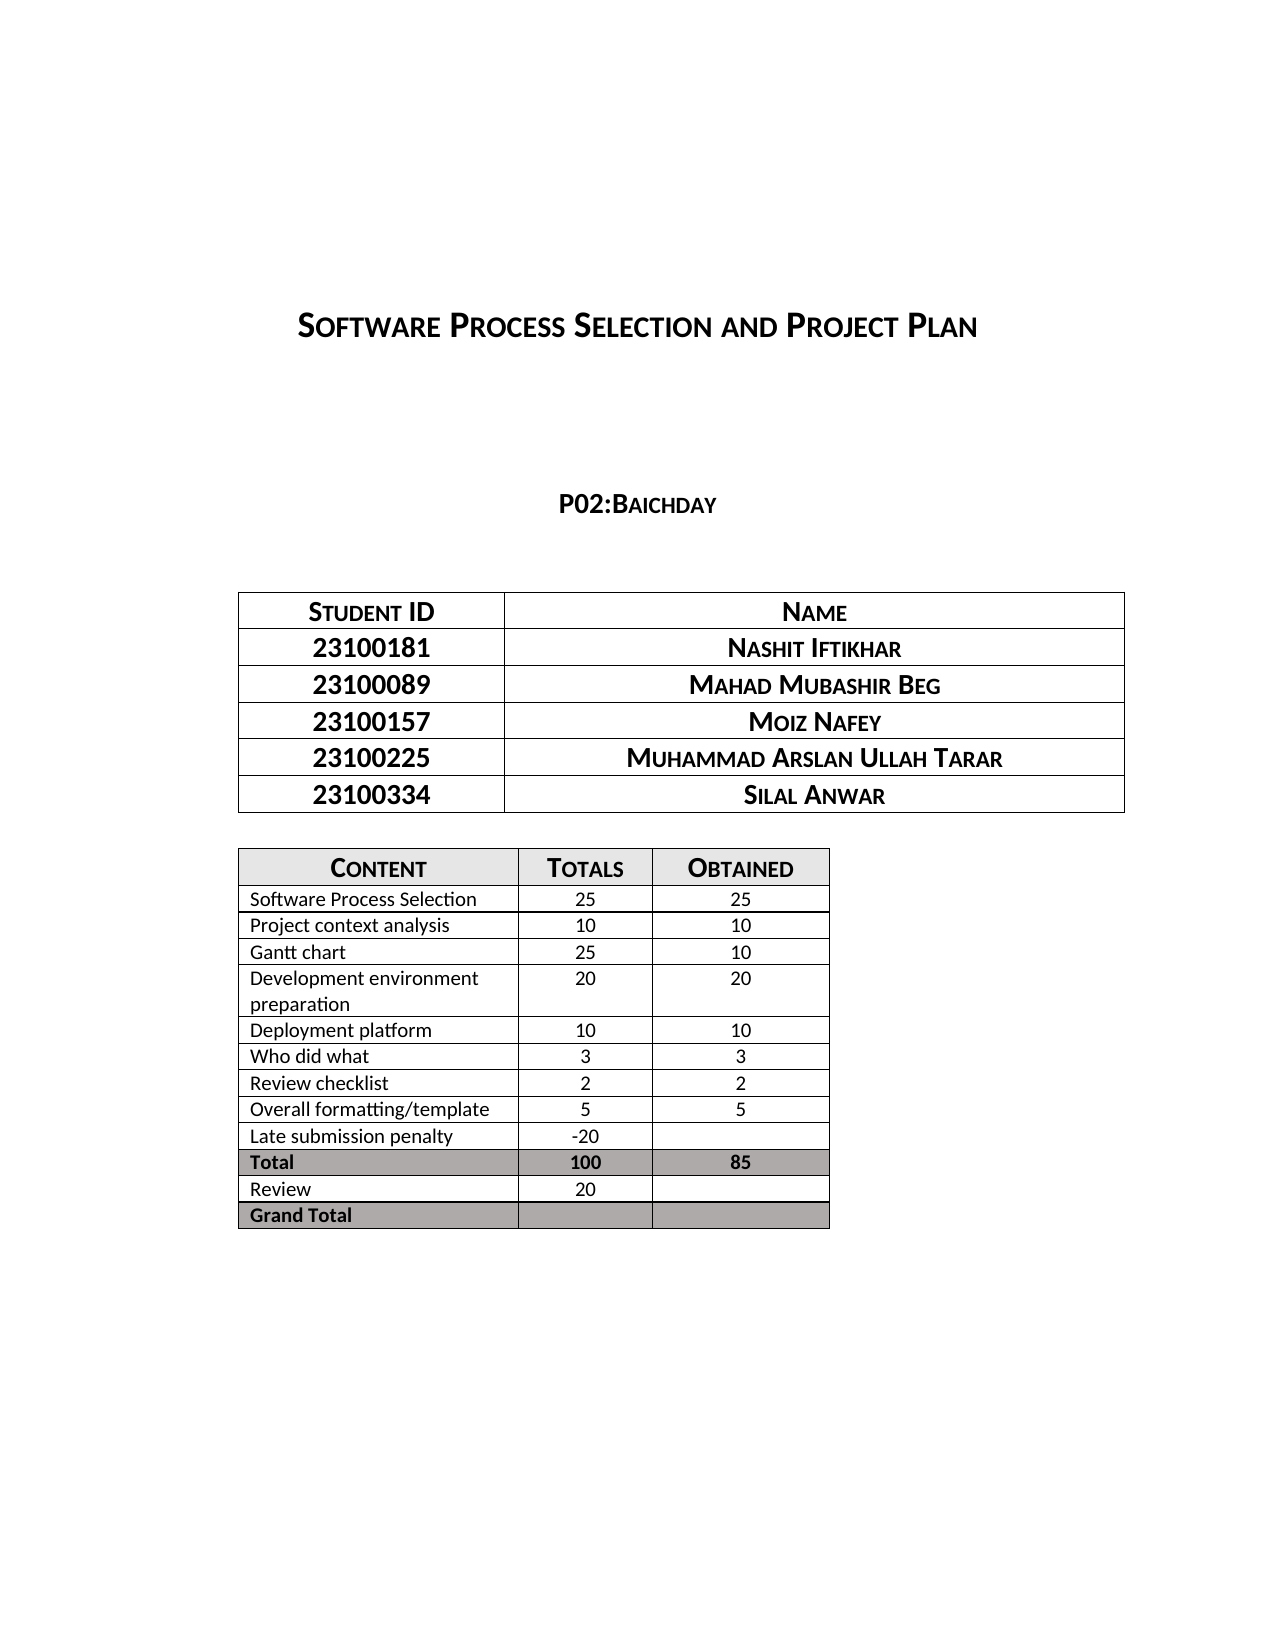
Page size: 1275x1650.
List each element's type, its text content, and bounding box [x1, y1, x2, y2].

table_cell 85 [653, 1150, 829, 1175]
table_cell Deployment platform [239, 1017, 518, 1043]
table_cell 10 [653, 939, 829, 964]
table_cell Project context analysis [239, 913, 518, 938]
table_cell [653, 1123, 829, 1148]
table_cell 5 [519, 1097, 652, 1122]
table_cell Nashit Iftikhar [505, 629, 1124, 665]
table_cell 10 [519, 913, 652, 938]
table_cell 23100089 [239, 666, 504, 702]
table_cell 10 [519, 1017, 652, 1043]
table_cell [519, 1203, 652, 1228]
table_header Obtained [653, 849, 829, 885]
table_cell 2 [653, 1070, 829, 1096]
table_cell 20 [653, 965, 829, 1016]
table_cell 10 [653, 1017, 829, 1043]
table_cell Software Process Selection [239, 886, 518, 911]
table_cell 23100181 [239, 629, 504, 665]
table_cell 23100225 [239, 739, 504, 775]
table_cell Grand Total [239, 1203, 518, 1228]
table_cell Development environment preparation [239, 965, 518, 1016]
table_cell 10 [653, 913, 829, 938]
table_cell 23100157 [239, 703, 504, 738]
table_header Content [239, 849, 518, 885]
table_cell Review checklist [239, 1070, 518, 1096]
table_cell 5 [653, 1097, 829, 1122]
table_cell 2 [519, 1070, 652, 1096]
table_cell Muhammad Arslan Ullah Tarar [505, 739, 1124, 775]
table_cell 100 [519, 1150, 652, 1175]
table_cell 3 [653, 1044, 829, 1069]
table_cell 25 [653, 886, 829, 911]
table_cell Review [239, 1176, 518, 1201]
table_cell 25 [519, 939, 652, 964]
table_cell Mahad Mubashir Beg [505, 666, 1124, 702]
table_cell 25 [519, 886, 652, 911]
table_cell [653, 1203, 829, 1228]
table_cell Total [239, 1150, 518, 1175]
table_cell 20 [519, 965, 652, 1016]
text P02:Baichday [150, 485, 1125, 520]
table_cell [653, 1176, 829, 1201]
table_cell 20 [519, 1176, 652, 1201]
text Software Process Selection and Project Plan [150, 301, 1125, 347]
table_cell Gantt chart [239, 939, 518, 964]
table_cell 3 [519, 1044, 652, 1069]
table_cell Who did what [239, 1044, 518, 1069]
table_cell Silal Anwar [505, 776, 1124, 812]
table_cell 23100334 [239, 776, 504, 812]
table_cell Overall formatting/template [239, 1097, 518, 1122]
table_cell -20 [519, 1123, 652, 1148]
table_header Student ID [239, 593, 504, 628]
table_cell Moiz Nafey [505, 703, 1124, 738]
table_cell Late submission penalty [239, 1123, 518, 1148]
table_header Totals [519, 849, 652, 885]
table_header Name [505, 593, 1124, 628]
